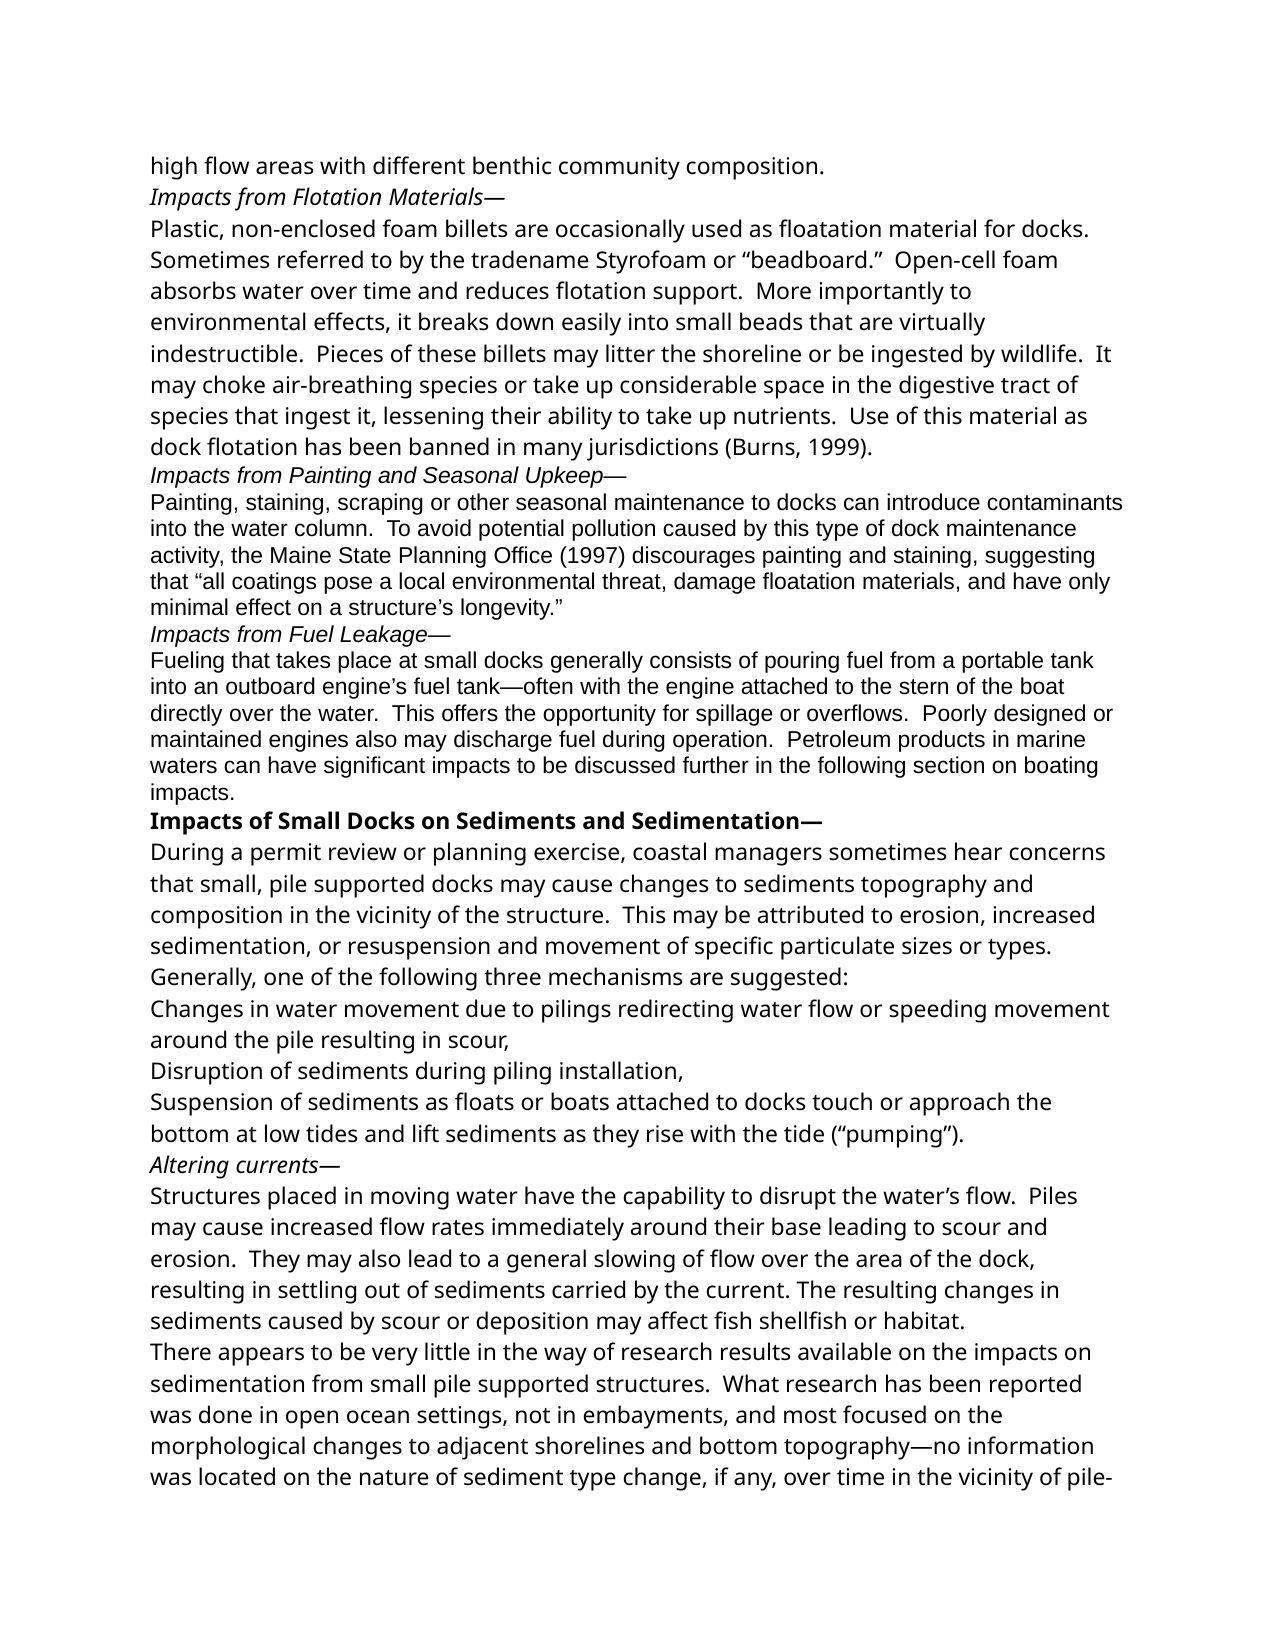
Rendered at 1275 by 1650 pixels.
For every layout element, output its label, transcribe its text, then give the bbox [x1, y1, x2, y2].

text Impacts from Fuel Leakage— [150, 621, 1125, 647]
text Fueling that takes place at small docks generally consists of pouring fuel from a portable tank into an outboard engine’s fuel tank—often with the engine attached to the stern of the boat directly over the water. This offers the opportunity for spillage or overflows. Poorly designed or maintained engines also may discharge fuel during operation. Petroleum products in marine waters can have significant impacts to be discussed further in the following section on boating impacts. [150, 647, 1125, 805]
text Painting, staining, scraping or other seasonal maintenance to docks can introduce contaminants into the water column. To avoid potential pollution caused by this type of dock maintenance activity, the Maine State Planning Office (1997) discourages painting and staining, suggesting that “all coatings pose a local environmental threat, damage floatation materials, and have only minimal effect on a structure’s longevity.” [150, 489, 1125, 621]
text Impacts from Painting and Seasonal Upkeep— [150, 462, 1125, 489]
